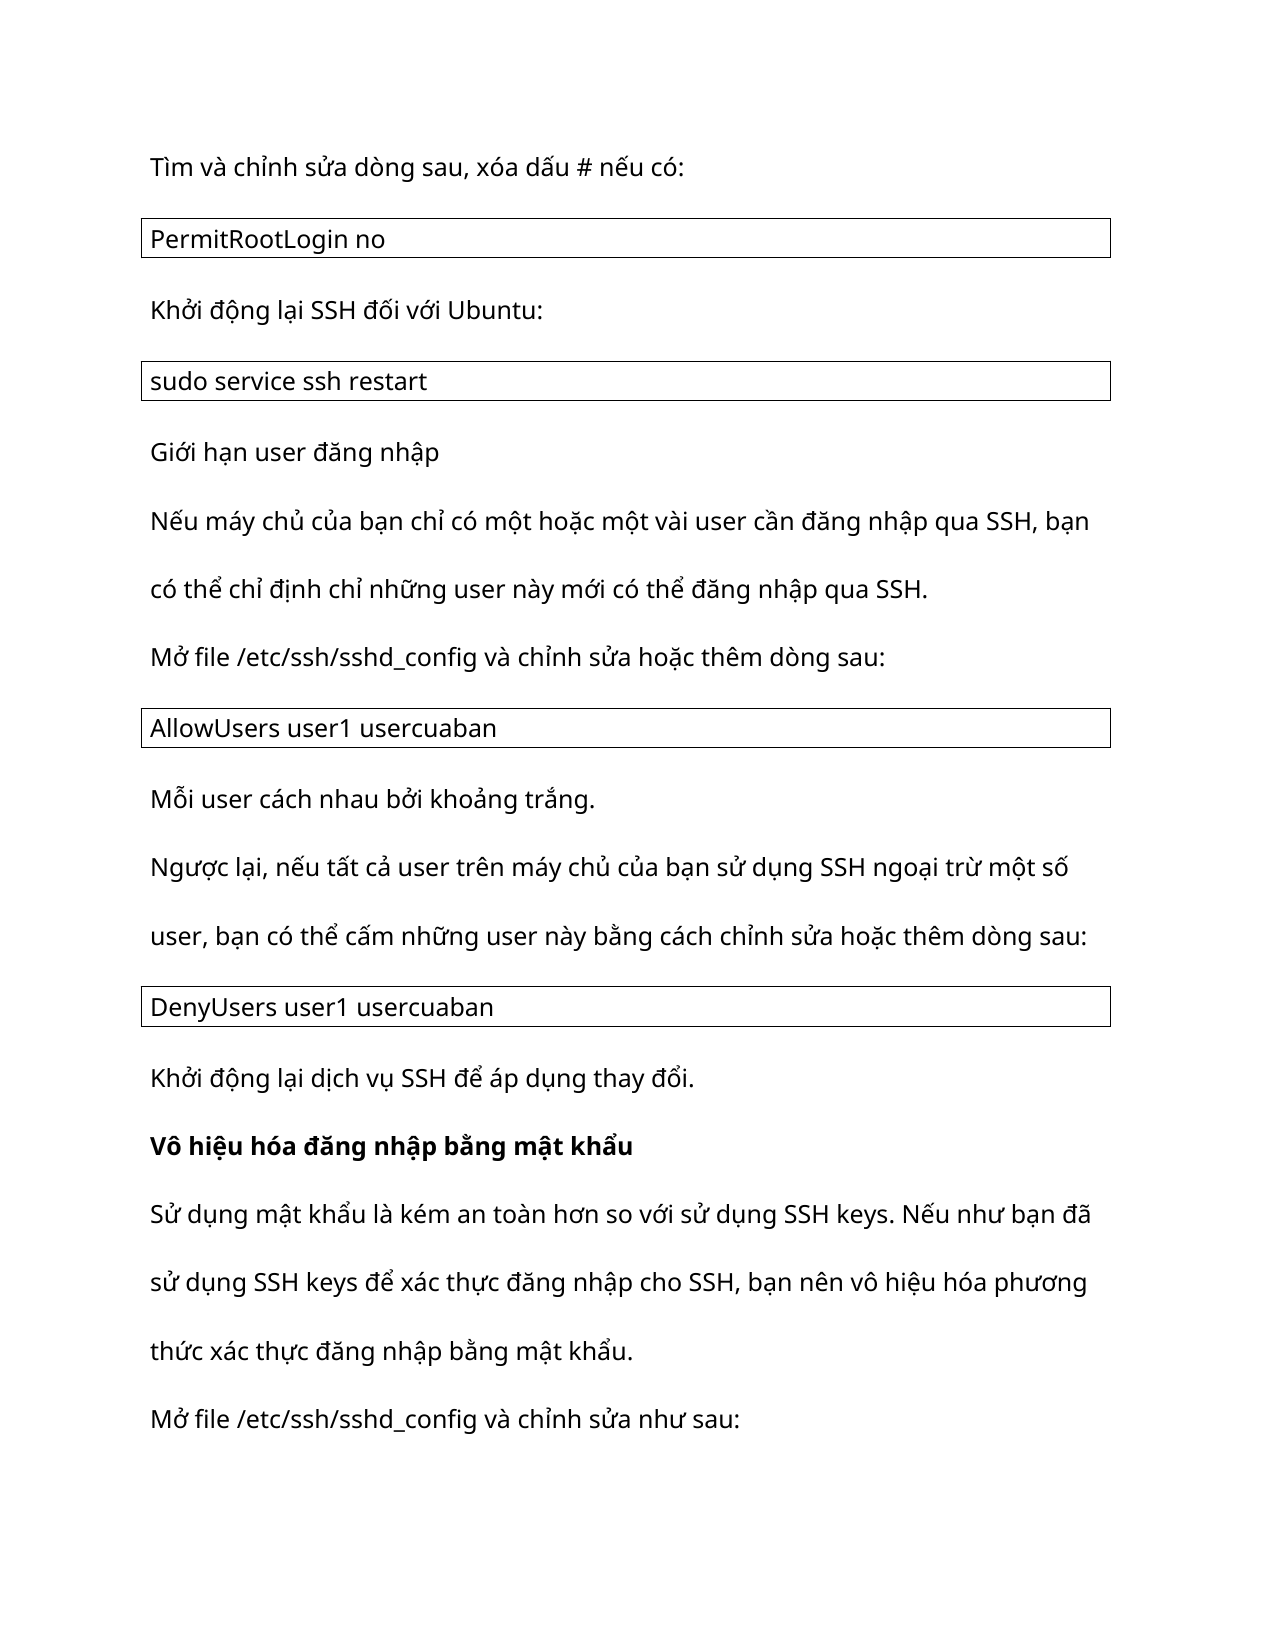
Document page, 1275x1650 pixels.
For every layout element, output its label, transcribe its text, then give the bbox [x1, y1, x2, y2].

text DenyUsers user1 usercuaban [142, 987, 1110, 1026]
text sudo service ssh restart [142, 362, 1110, 400]
text Mở file /etc/ssh/sshd_config và chỉnh sửa như sau: [150, 1401, 1102, 1435]
text AllowUsers user1 usercuaban [142, 709, 1110, 747]
text Mỗi user cách nhau bởi khoảng trắng. [150, 782, 1102, 816]
text Mở file /etc/ssh/sshd_config và chỉnh sửa hoặc thêm dòng sau: [150, 639, 1102, 673]
text Khởi động lại SSH đối với Ubuntu: [150, 292, 1102, 327]
text PermitRootLogin no [142, 219, 1110, 257]
text Giới hạn user đăng nhập [150, 435, 1102, 469]
text Nếu máy chủ của bạn chỉ có một hoặc một vài user cần đăng nhập qua SSH, bạn có thể chỉ định chỉ những user này mới có thể đăng nhập qua SSH. [150, 503, 1102, 605]
text Sử dụng mật khẩu là kém an toàn hơn so với sử dụng SSH keys. Nếu như bạn đã sử dụng SSH keys để xác thực đăng nhập cho SSH, bạn nên vô hiệu hóa phương thức xác thực đăng nhập bằng mật khẩu. [150, 1197, 1102, 1367]
text Ngược lại, nếu tất cả user trên máy chủ của bạn sử dụng SSH ngoại trừ một số user, bạn có thể cấm những user này bằng cách chỉnh sửa hoặc thêm dòng sau: [150, 850, 1102, 952]
text Tìm và chỉnh sửa dòng sau, xóa dấu # nếu có: [150, 150, 1102, 184]
text Vô hiệu hóa đăng nhập bằng mật khẩu [150, 1129, 1102, 1163]
text Khởi động lại dịch vụ SSH để áp dụng thay đổi. [150, 1061, 1102, 1095]
